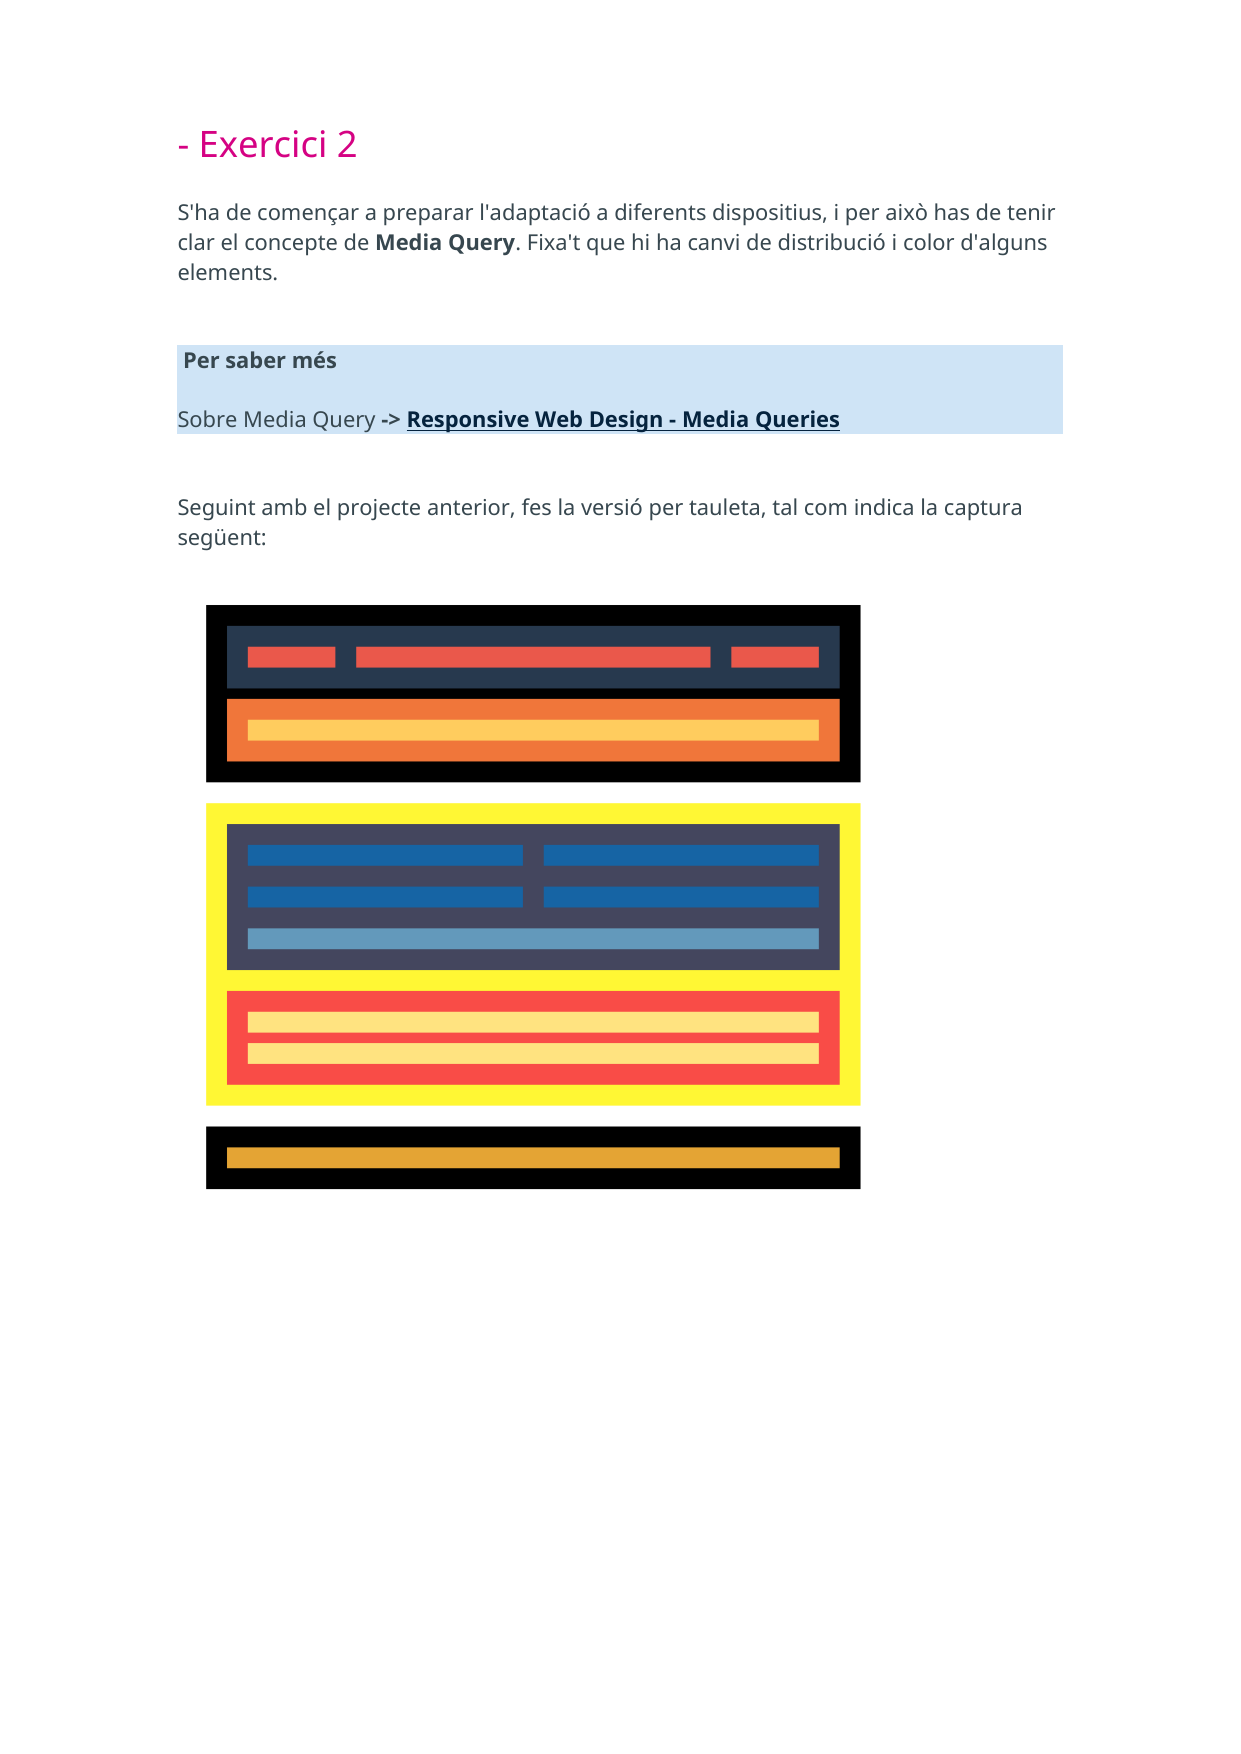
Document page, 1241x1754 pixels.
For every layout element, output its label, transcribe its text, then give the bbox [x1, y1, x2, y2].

text Sobre Media Query -> Responsive Web Design - Media Queries [177, 404, 1063, 434]
picture [177, 580, 896, 1235]
text Seguint amb el projecte anterior, fes la versió per tauleta, tal com indica la captura següent: [177, 492, 1063, 552]
text - Exercici 2 [177, 118, 1063, 168]
text S'ha de començar a preparar l'adaptació a diferents dispositius, i per això has de tenir clar el concepte de Media Query. Fixa't que hi ha canvi de distribució i color d'alguns elements. [177, 197, 1063, 286]
text Per saber més [177, 345, 1063, 375]
